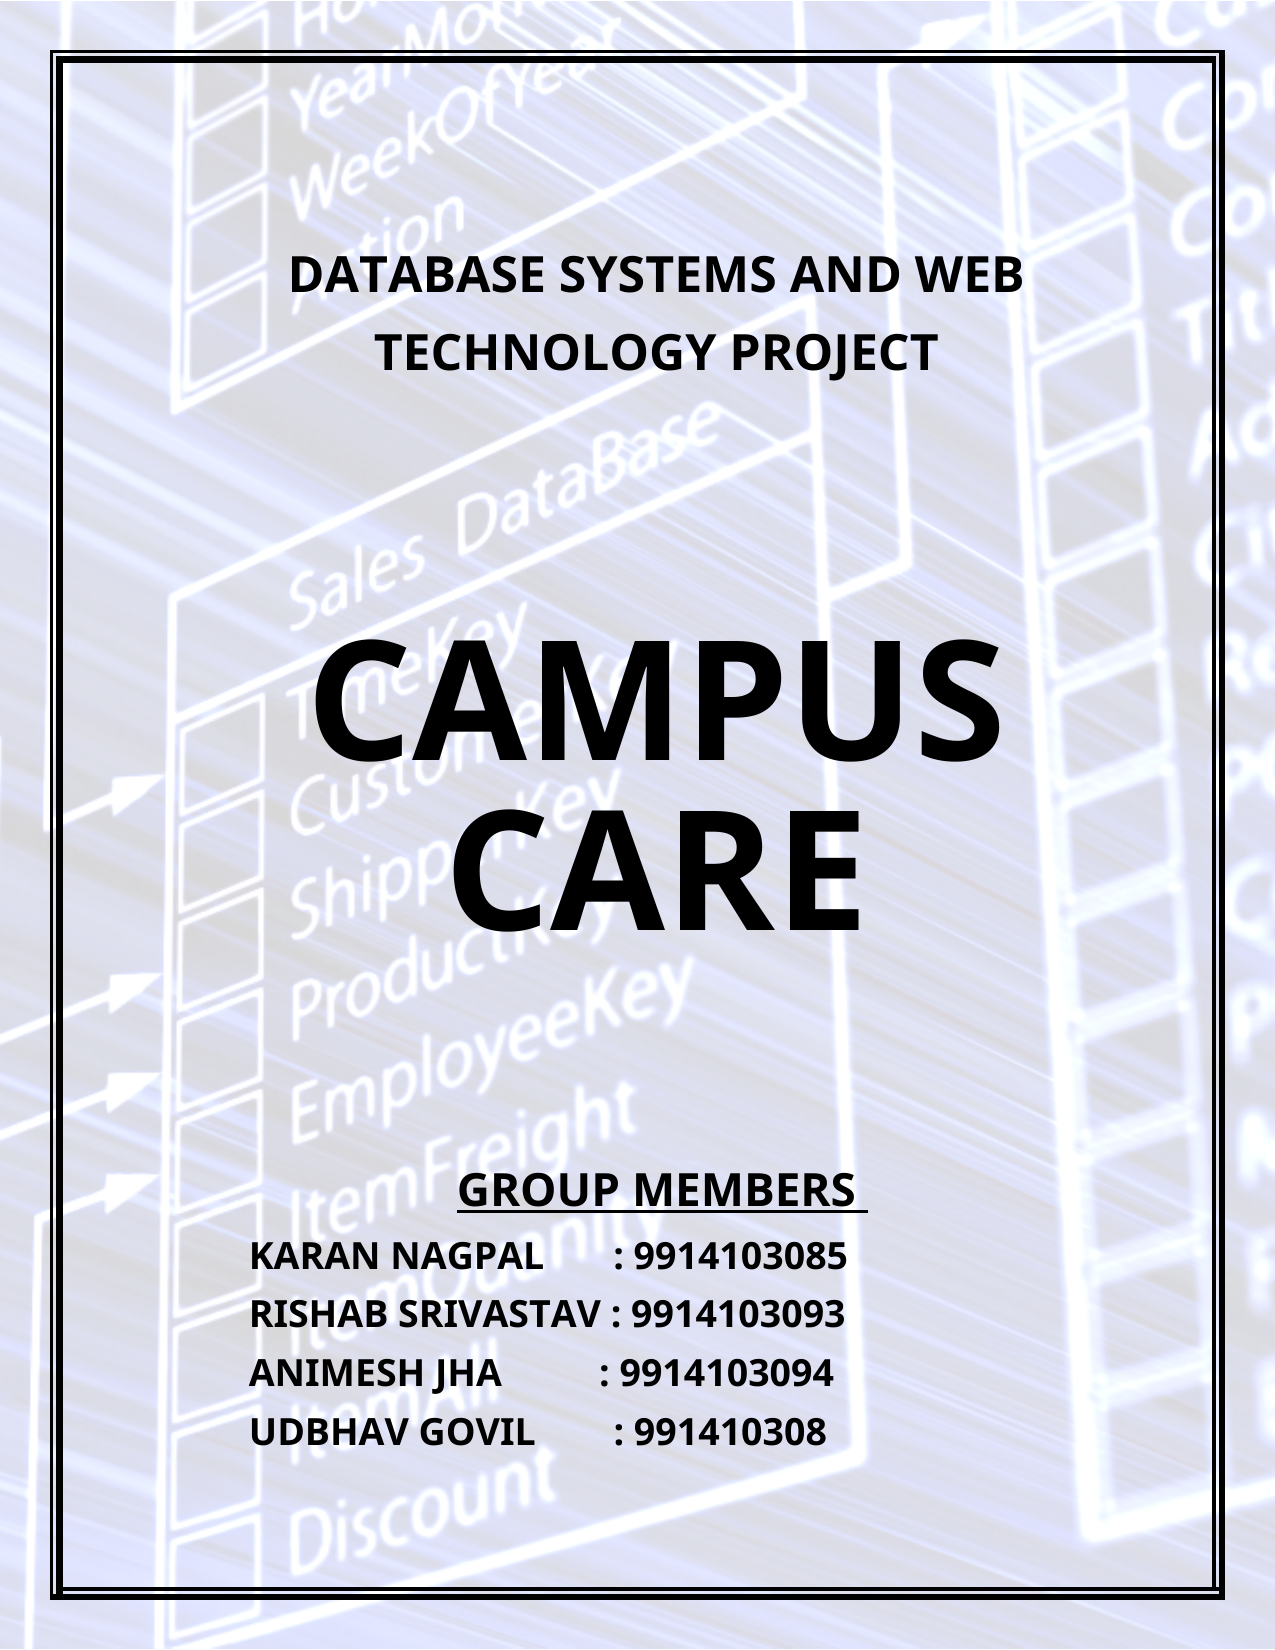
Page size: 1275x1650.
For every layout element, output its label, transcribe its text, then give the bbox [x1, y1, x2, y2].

text CARE [112, 794, 1200, 965]
text RISHAB SRIVASTAV : 9914103093 [112, 1288, 1200, 1339]
text CAMPUS [112, 624, 1200, 794]
text DATABASE SYSTEMS AND WEB TECHNOLOGY PROJECT [112, 239, 1200, 385]
text ANIMESH JHA : 9914103094 [112, 1346, 1200, 1397]
text KARAN NAGPAL : 9914103085 [112, 1229, 1200, 1280]
text UDBHAV GOVIL : 991410308 [112, 1405, 1200, 1456]
text GROUP MEMBERS [112, 1157, 1200, 1220]
